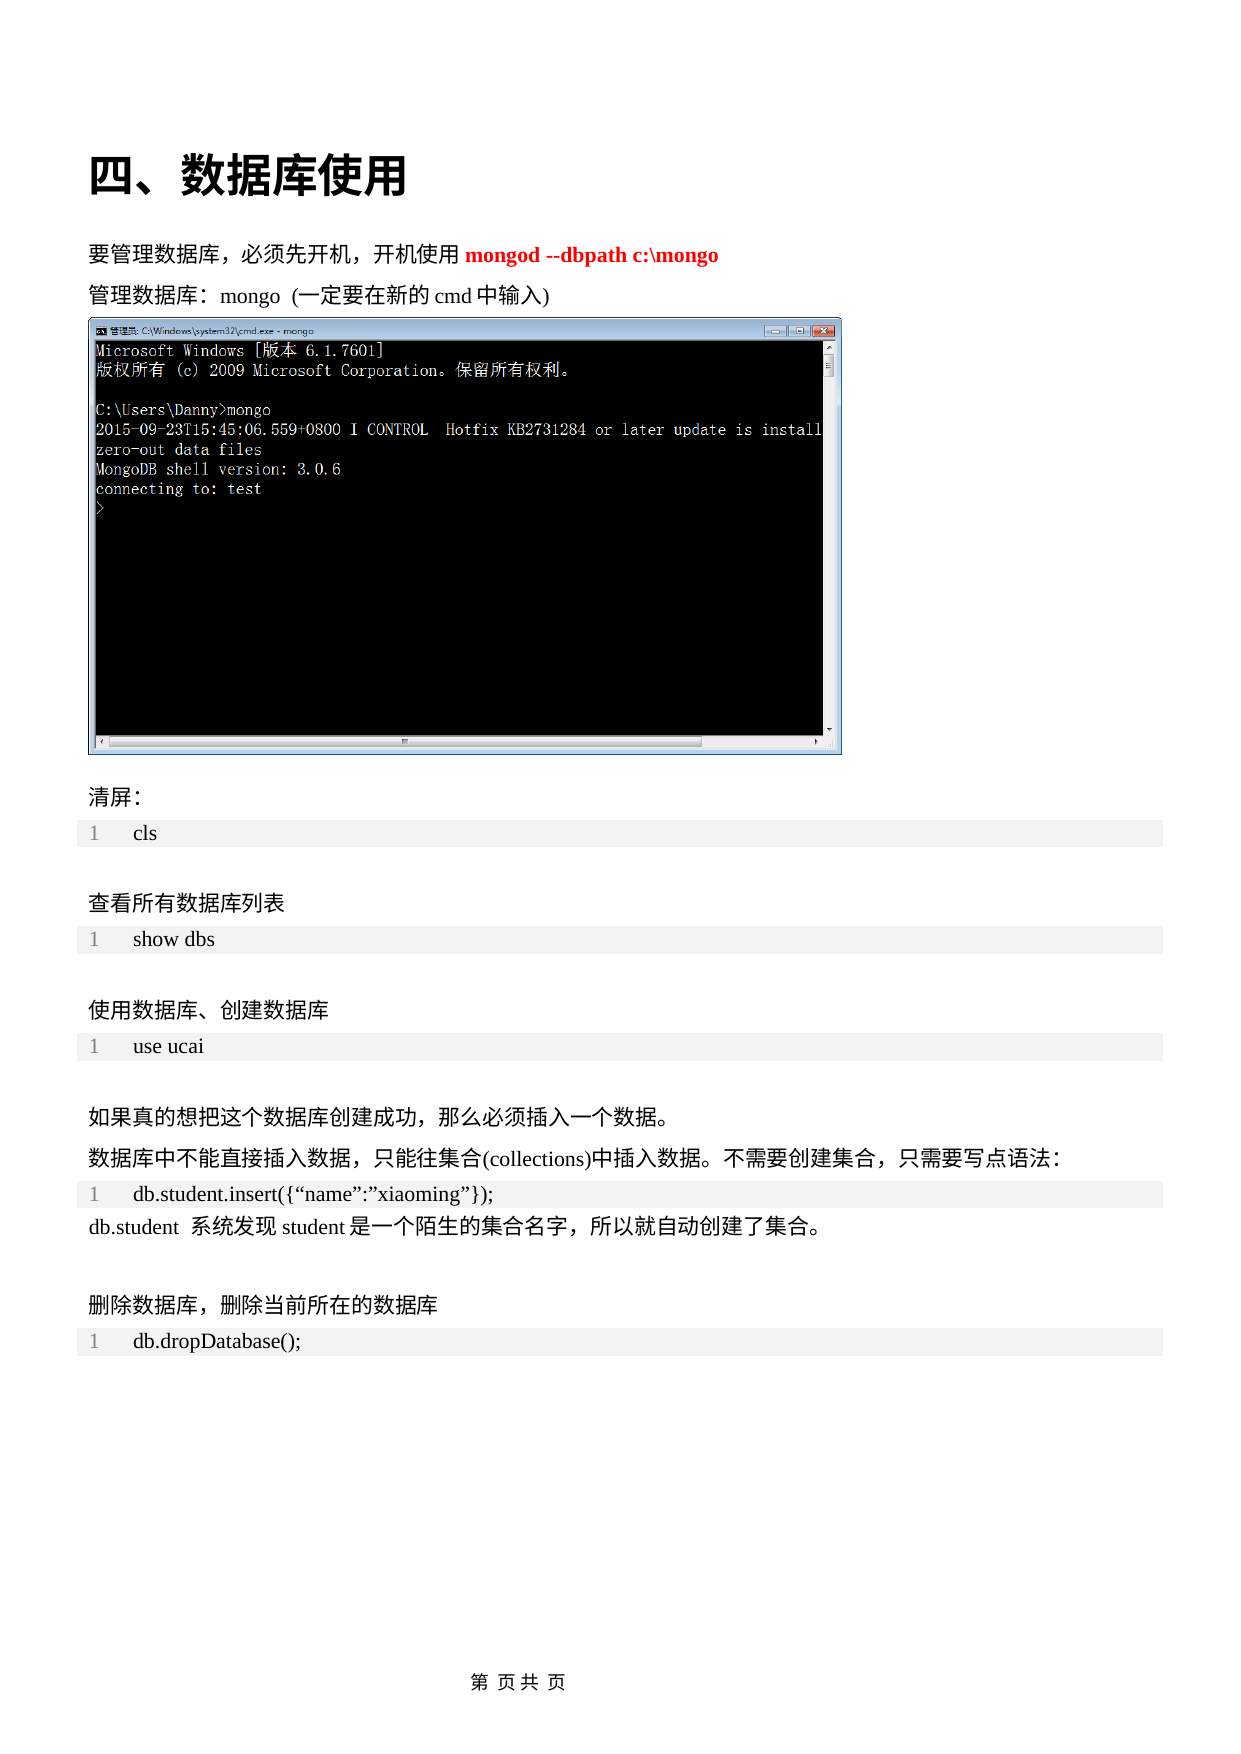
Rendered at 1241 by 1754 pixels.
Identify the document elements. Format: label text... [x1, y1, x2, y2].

text db.student 系统发现student是一个陌生的集合名字，所以就自动创建了集合。 [88, 1208, 1152, 1241]
text 管理数据库：mongo (一定要在新的cmd中输入) [88, 277, 1152, 310]
table_header db.dropDatabase(); [77, 1328, 1163, 1356]
subtitle 四、数据库使用 [88, 123, 1152, 221]
text 如果真的想把这个数据库创建成功，那么必须插入一个数据。 [88, 1100, 1152, 1132]
table_header cls [77, 820, 1163, 847]
text 查看所有数据库列表 [88, 886, 1152, 918]
table_header use ucai [77, 1033, 1163, 1061]
table_header show dbs [77, 926, 1163, 954]
text 清屏： [88, 779, 1152, 812]
text 删除数据库，删除当前所在的数据库 [88, 1287, 1152, 1320]
text 数据库中不能直接插入数据，只能往集合(collections)中插入数据。不需要创建集合，只需要写点语法： [88, 1140, 1152, 1173]
picture [88, 317, 842, 755]
text 要管理数据库，必须先开机，开机使用mongod --dbpath c:\mongo [88, 237, 1152, 269]
text 使用数据库、创建数据库 [88, 993, 1152, 1025]
table_header db.student.insert({“name”:”xiaoming”}); [77, 1181, 1163, 1208]
